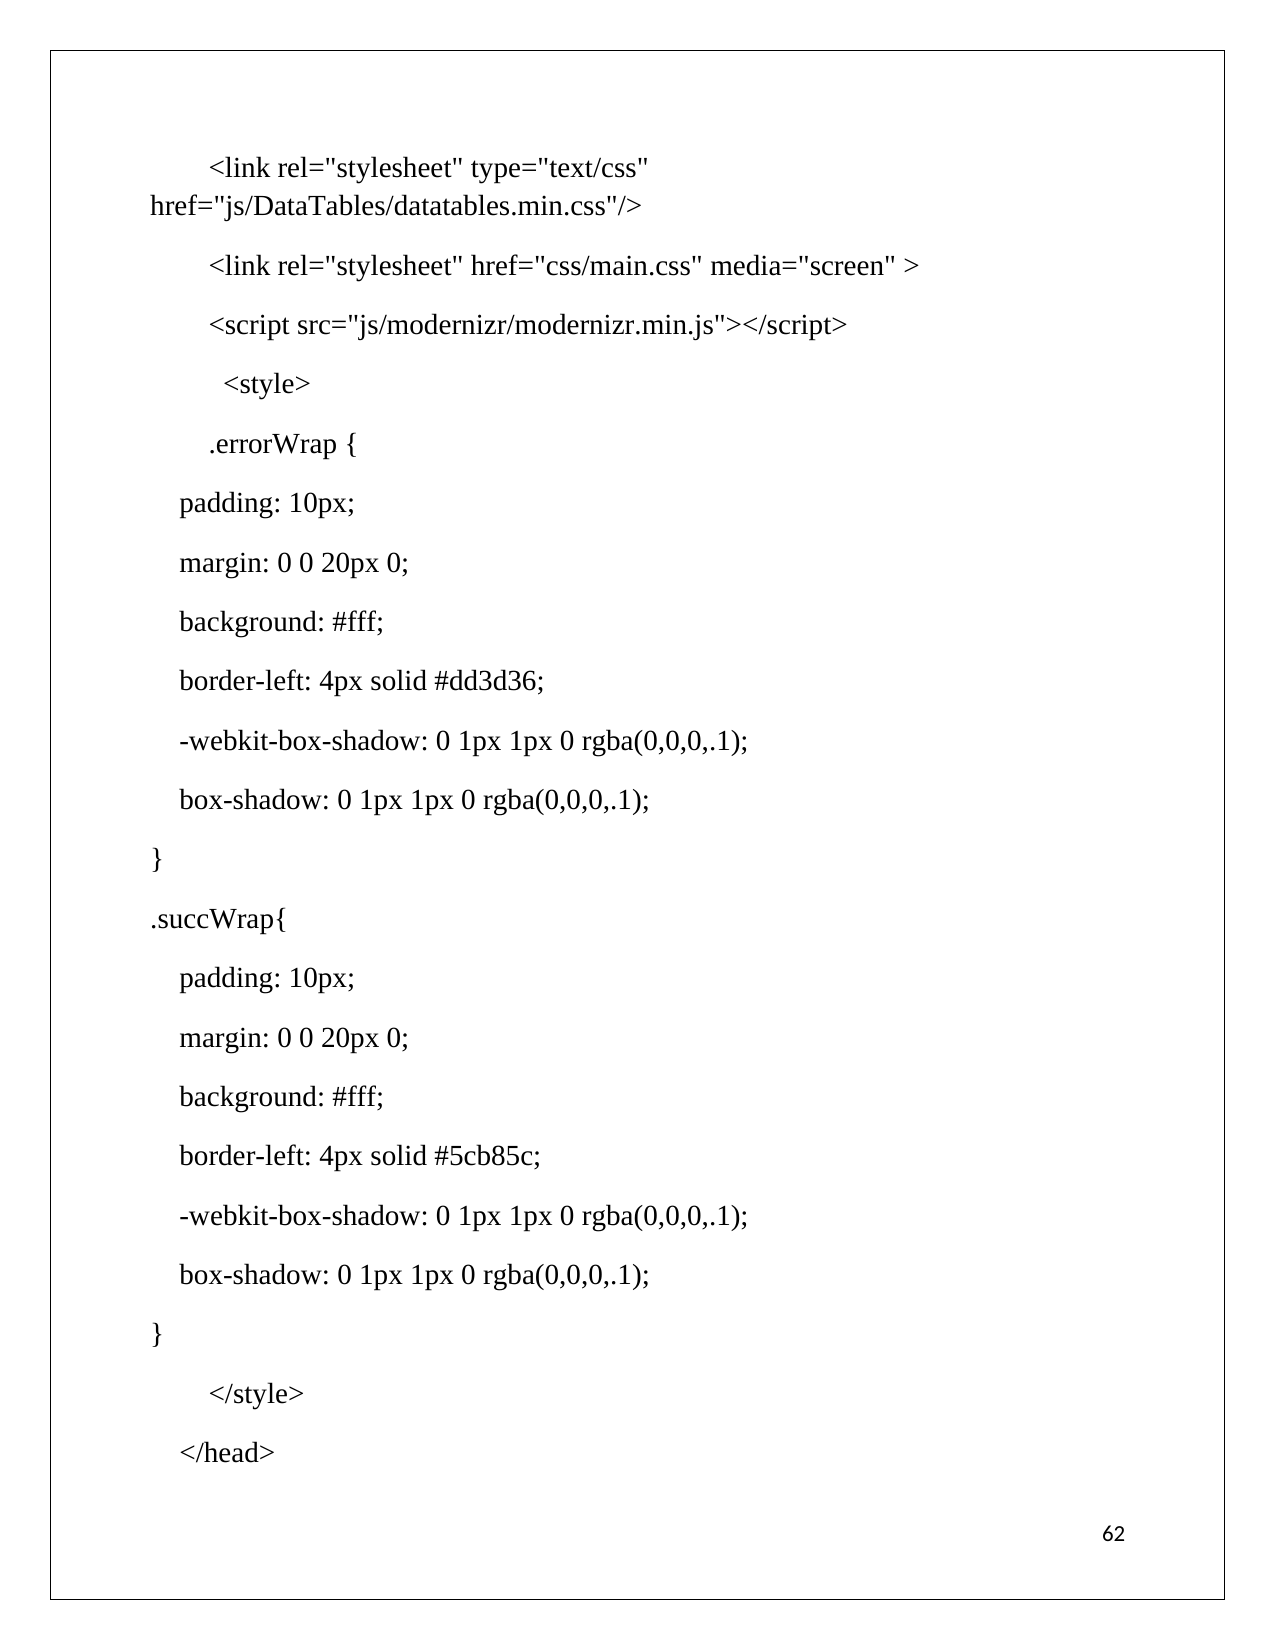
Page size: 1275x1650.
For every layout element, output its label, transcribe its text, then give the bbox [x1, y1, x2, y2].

text box-shadow: 0 1px 1px 0 rgba(0,0,0,.1); [150, 782, 1125, 816]
text padding: 10px; [150, 485, 1125, 519]
text </style> [150, 1376, 1125, 1409]
text -webkit-box-shadow: 0 1px 1px 0 rgba(0,0,0,.1); [150, 723, 1125, 756]
text background: #fff; [150, 604, 1125, 638]
text background: #fff; [150, 1079, 1125, 1113]
text -webkit-box-shadow: 0 1px 1px 0 rgba(0,0,0,.1); [150, 1198, 1125, 1231]
text } [150, 1317, 1125, 1350]
text padding: 10px; [150, 960, 1125, 994]
text margin: 0 0 20px 0; [150, 545, 1125, 578]
text <script src="js/modernizr/modernizr.min.js"></script> [150, 307, 1125, 341]
text <link rel="stylesheet" href="css/main.css" media="screen" > [150, 248, 1125, 281]
text border-left: 4px solid #dd3d36; [150, 663, 1125, 697]
text <style> [150, 367, 1125, 400]
text } [150, 842, 1125, 875]
text </head> [150, 1435, 1125, 1469]
text .errorWrap { [150, 426, 1125, 459]
text margin: 0 0 20px 0; [150, 1020, 1125, 1053]
text border-left: 4px solid #5cb85c; [150, 1138, 1125, 1172]
text .succWrap{ [150, 901, 1125, 934]
text <link rel="stylesheet" type="text/css" href="js/DataTables/datatables.min.css"/> [150, 150, 1125, 222]
text box-shadow: 0 1px 1px 0 rgba(0,0,0,.1); [150, 1257, 1125, 1291]
